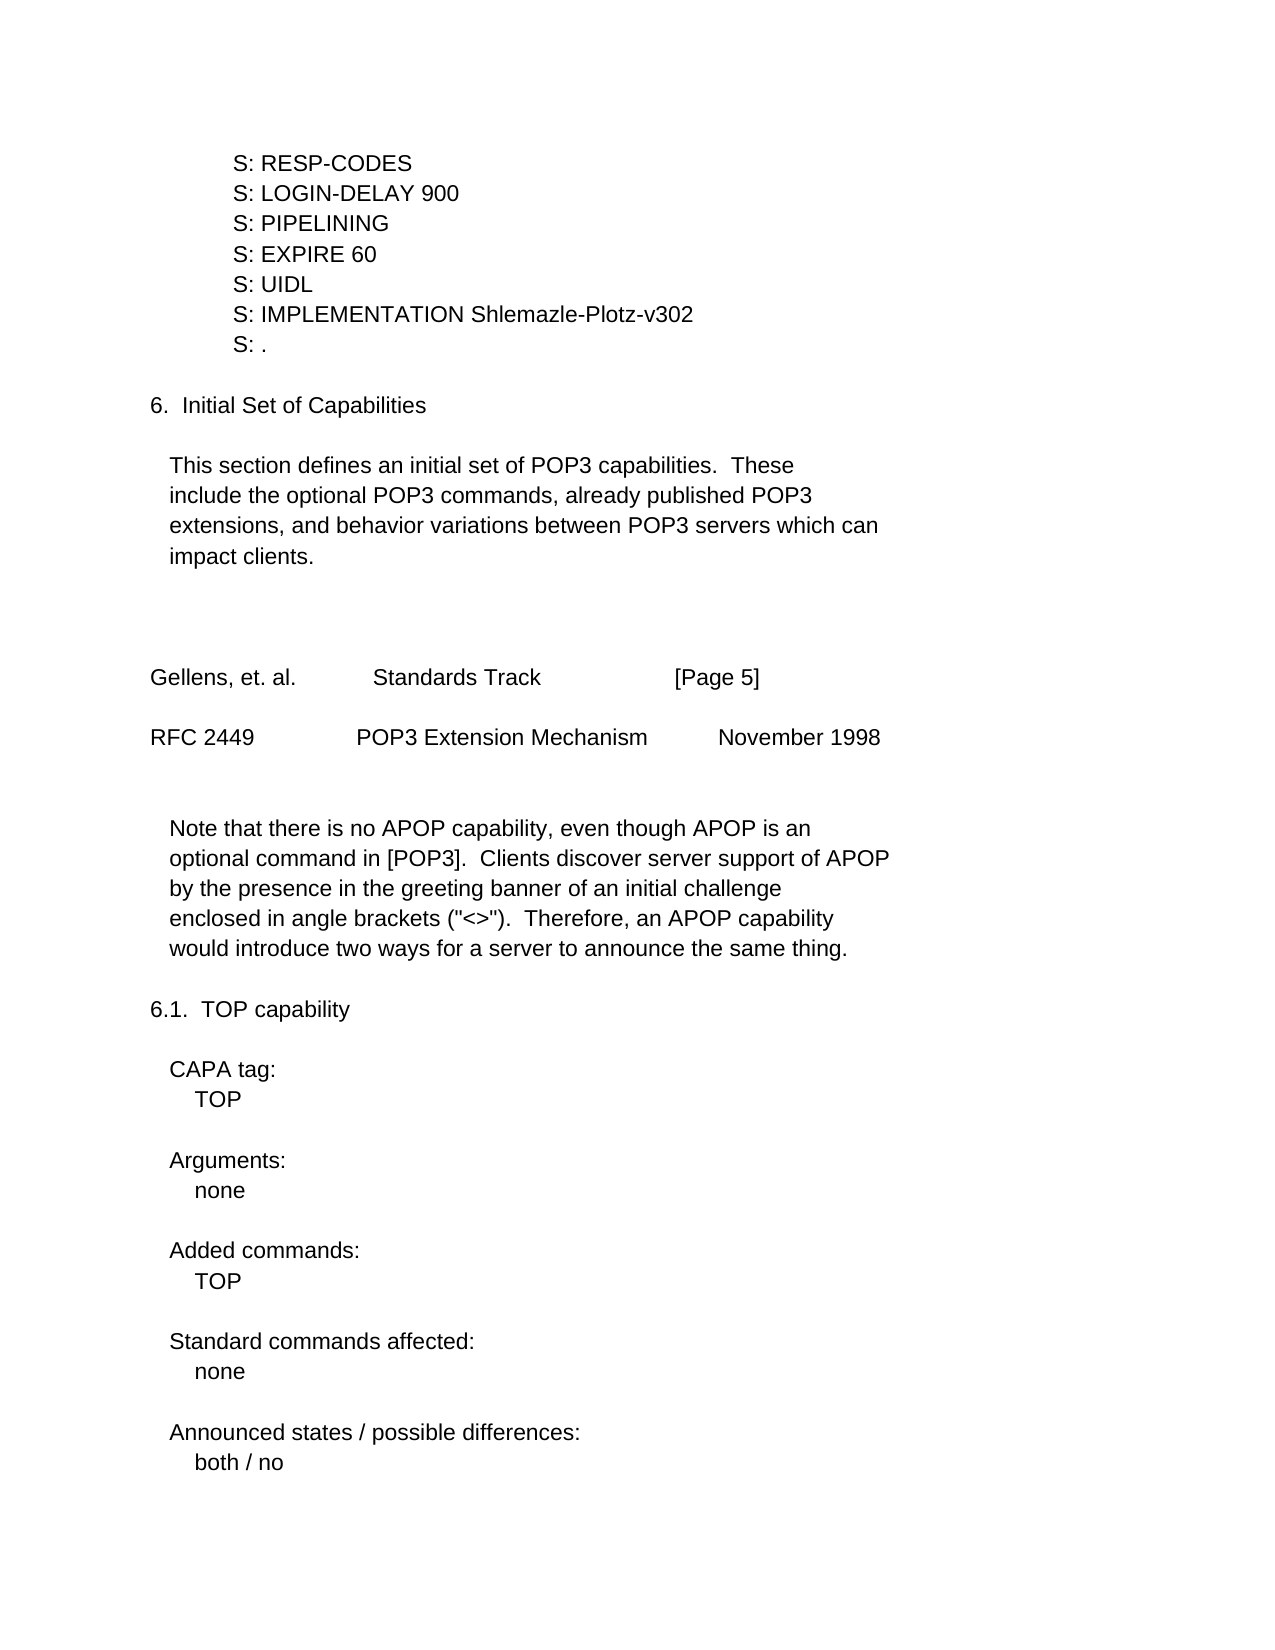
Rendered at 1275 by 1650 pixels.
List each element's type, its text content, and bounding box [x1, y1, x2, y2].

text optional command in [POP3]. Clients discover server support of APOP [150, 845, 1125, 871]
text Gellens, et. al. Standards Track [Page 5] [150, 663, 1125, 690]
text S: EXPIRE 60 [150, 241, 1125, 267]
text include the optional POP3 commands, already published POP3 [150, 482, 1125, 509]
text This section defines an initial set of POP3 capabilities. These [150, 452, 1125, 478]
text both / no [150, 1449, 1125, 1475]
text S: LOGIN-DELAY 900 [150, 180, 1125, 207]
text would introduce two ways for a server to announce the same thing. [150, 935, 1125, 962]
text Standard commands affected: [150, 1328, 1125, 1354]
text 6.1. TOP capability [150, 996, 1125, 1022]
text none [150, 1177, 1125, 1203]
text S: . [150, 331, 1125, 358]
text CAPA tag: [150, 1056, 1125, 1083]
text S: IMPLEMENTATION Shlemazle-Plotz-v302 [150, 301, 1125, 327]
text S: UIDL [150, 271, 1125, 297]
text TOP [150, 1268, 1125, 1294]
text Note that there is no APOP capability, even though APOP is an [150, 814, 1125, 841]
text extensions, and behavior variations between POP3 servers which can [150, 512, 1125, 539]
text TOP [150, 1086, 1125, 1113]
text enclosed in angle brackets ("<>"). Therefore, an APOP capability [150, 905, 1125, 932]
text RFC 2449 POP3 Extension Mechanism November 1998 [150, 724, 1125, 750]
text Arguments: [150, 1147, 1125, 1173]
text S: PIPELINING [150, 210, 1125, 237]
text by the presence in the greeting banner of an initial challenge [150, 875, 1125, 901]
text S: RESP-CODES [150, 150, 1125, 176]
text impact clients. [150, 543, 1125, 569]
text Added commands: [150, 1237, 1125, 1264]
text none [150, 1358, 1125, 1385]
text Announced states / possible differences: [150, 1419, 1125, 1445]
text 6. Initial Set of Capabilities [150, 392, 1125, 418]
